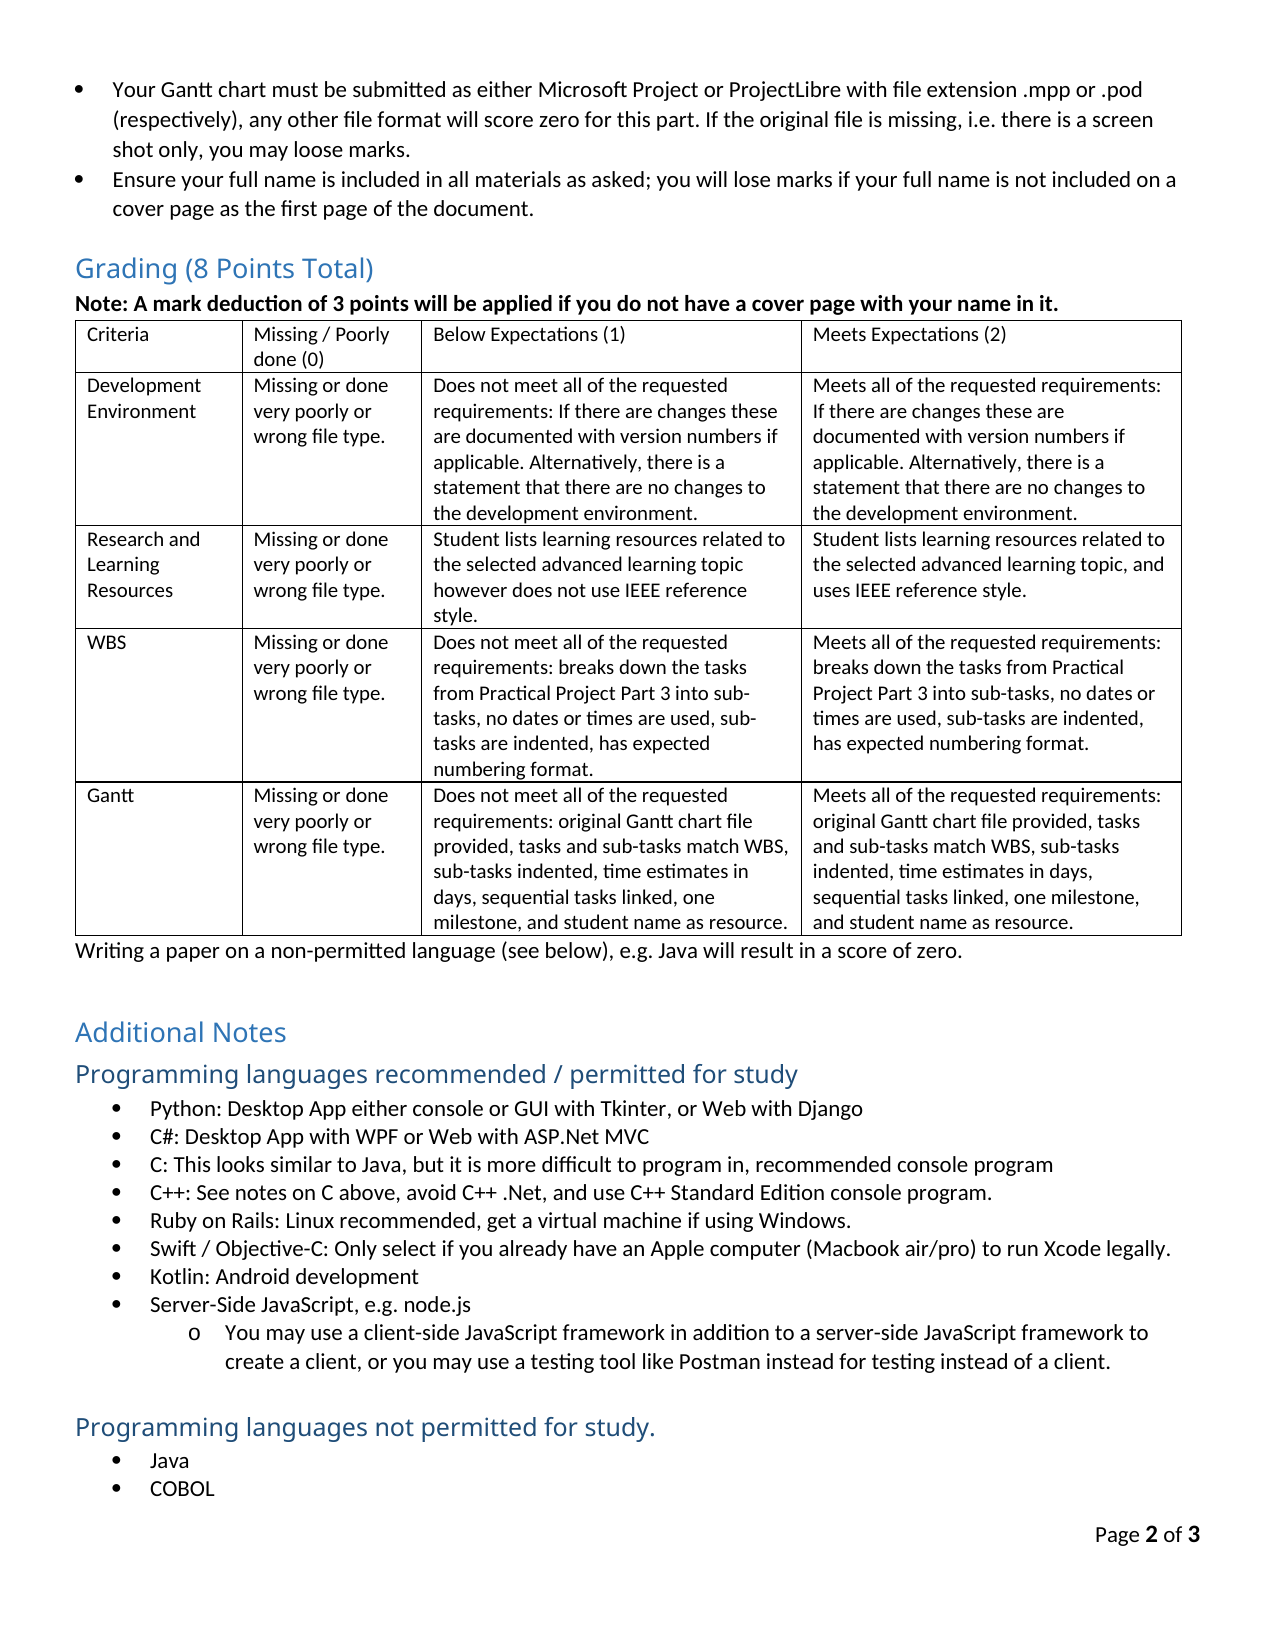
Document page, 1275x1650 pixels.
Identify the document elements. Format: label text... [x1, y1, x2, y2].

table_cell Missing or done very poorly or wrong file type. [243, 783, 421, 935]
list C++: See notes on C above, avoid C++ .Net, and use C++ Standard Edition console program. [112, 1178, 1200, 1206]
list C: This looks similar to Java, but it is more difficult to program in, recommended console program [112, 1150, 1200, 1178]
table_cell WBS [76, 629, 242, 781]
list Kotlin: Android development [112, 1262, 1200, 1290]
table_cell Meets all of the requested requirements: breaks down the tasks from Practical Project Part 3 into sub-tasks, no dates or times are used, sub-tasks are indented, has expected numbering format. [802, 629, 1181, 781]
list Swift / Objective-C: Only select if you already have an Apple computer (Macbook air/pro) to run Xcode legally. [112, 1234, 1200, 1262]
table_cell Missing or done very poorly or wrong file type. [243, 373, 421, 525]
table_cell Does not meet all of the requested requirements: If there are changes these are documented with version numbers if applicable. Alternatively, there is a statement that there are no changes to the development environment. [422, 373, 801, 525]
table_header Missing / Poorly done (0) [243, 321, 421, 372]
list Ruby on Rails: Linux recommended, get a virtual machine if using Windows. [112, 1206, 1200, 1234]
list COBOL [112, 1474, 1200, 1502]
table_cell Missing or done very poorly or wrong file type. [243, 629, 421, 781]
table_header Meets Expectations (2) [802, 321, 1181, 372]
text Note: A mark deduction of 3 points will be applied if you do not have a cover page with your name in it. [75, 289, 1200, 317]
table_cell Does not meet all of the requested requirements: original Gantt chart file provided, tasks and sub-tasks match WBS, sub-tasks indented, time estimates in days, sequential tasks linked, one milestone, and student name as resource. [422, 783, 801, 935]
list Ensure your full name is included in all materials as asked; you will lose marks if your full name is not included on a cover page as the first page of the document. [75, 166, 1200, 222]
list Python: Desktop App either console or GUI with Tkinter, or Web with Django [112, 1094, 1200, 1122]
table_header Below Expectations (1) [422, 321, 801, 372]
table_header Criteria [76, 321, 242, 372]
table_cell Gantt [76, 783, 242, 935]
subtitle Additional Notes [75, 1013, 1200, 1050]
table_cell Development Environment [76, 373, 242, 525]
table_cell Student lists learning resources related to the selected advanced learning topic however does not use IEEE reference style. [422, 526, 801, 628]
table_cell Missing or done very poorly or wrong file type. [243, 526, 421, 628]
table_cell Student lists learning resources related to the selected advanced learning topic, and uses IEEE reference style. [802, 526, 1181, 628]
text Writing a paper on a non-permitted language (see below), e.g. Java will result in a score of zero. [75, 936, 1200, 964]
table_cell Research and Learning Resources [76, 526, 242, 628]
table_cell Meets all of the requested requirements: If there are changes these are documented with version numbers if applicable. Alternatively, there is a statement that there are no changes to the development environment. [802, 373, 1181, 525]
list Java [112, 1446, 1200, 1474]
subtitle Programming languages recommended / permitted for study [75, 1057, 1200, 1091]
table_cell Does not meet all of the requested requirements: breaks down the tasks from Practical Project Part 3 into sub-tasks, no dates or times are used, sub-tasks are indented, has expected numbering format. [422, 629, 801, 781]
subtitle Grading (8 Points Total) [75, 250, 1200, 287]
table_cell Meets all of the requested requirements: original Gantt chart file provided, tasks and sub-tasks match WBS, sub-tasks indented, time estimates in days, sequential tasks linked, one milestone, and student name as resource. [802, 783, 1181, 935]
list Server-Side JavaScript, e.g. node.js [112, 1290, 1200, 1318]
subtitle Programming languages not permitted for study. [75, 1409, 1200, 1443]
list Your Gantt chart must be submitted as either Microsoft Project or ProjectLibre with file extension .mpp or .pod (respectively), any other file format will score zero for this part. If the original file is missing, i.e. there is a screen shot only, you may loose marks. [75, 75, 1200, 163]
list C#: Desktop App with WPF or Web with ASP.Net MVC [112, 1122, 1200, 1150]
list You may use a client-side JavaScript framework in addition to a server-side JavaScript framework to create a client, or you may use a testing tool like Postman instead for testing instead of a client. [187, 1318, 1200, 1375]
